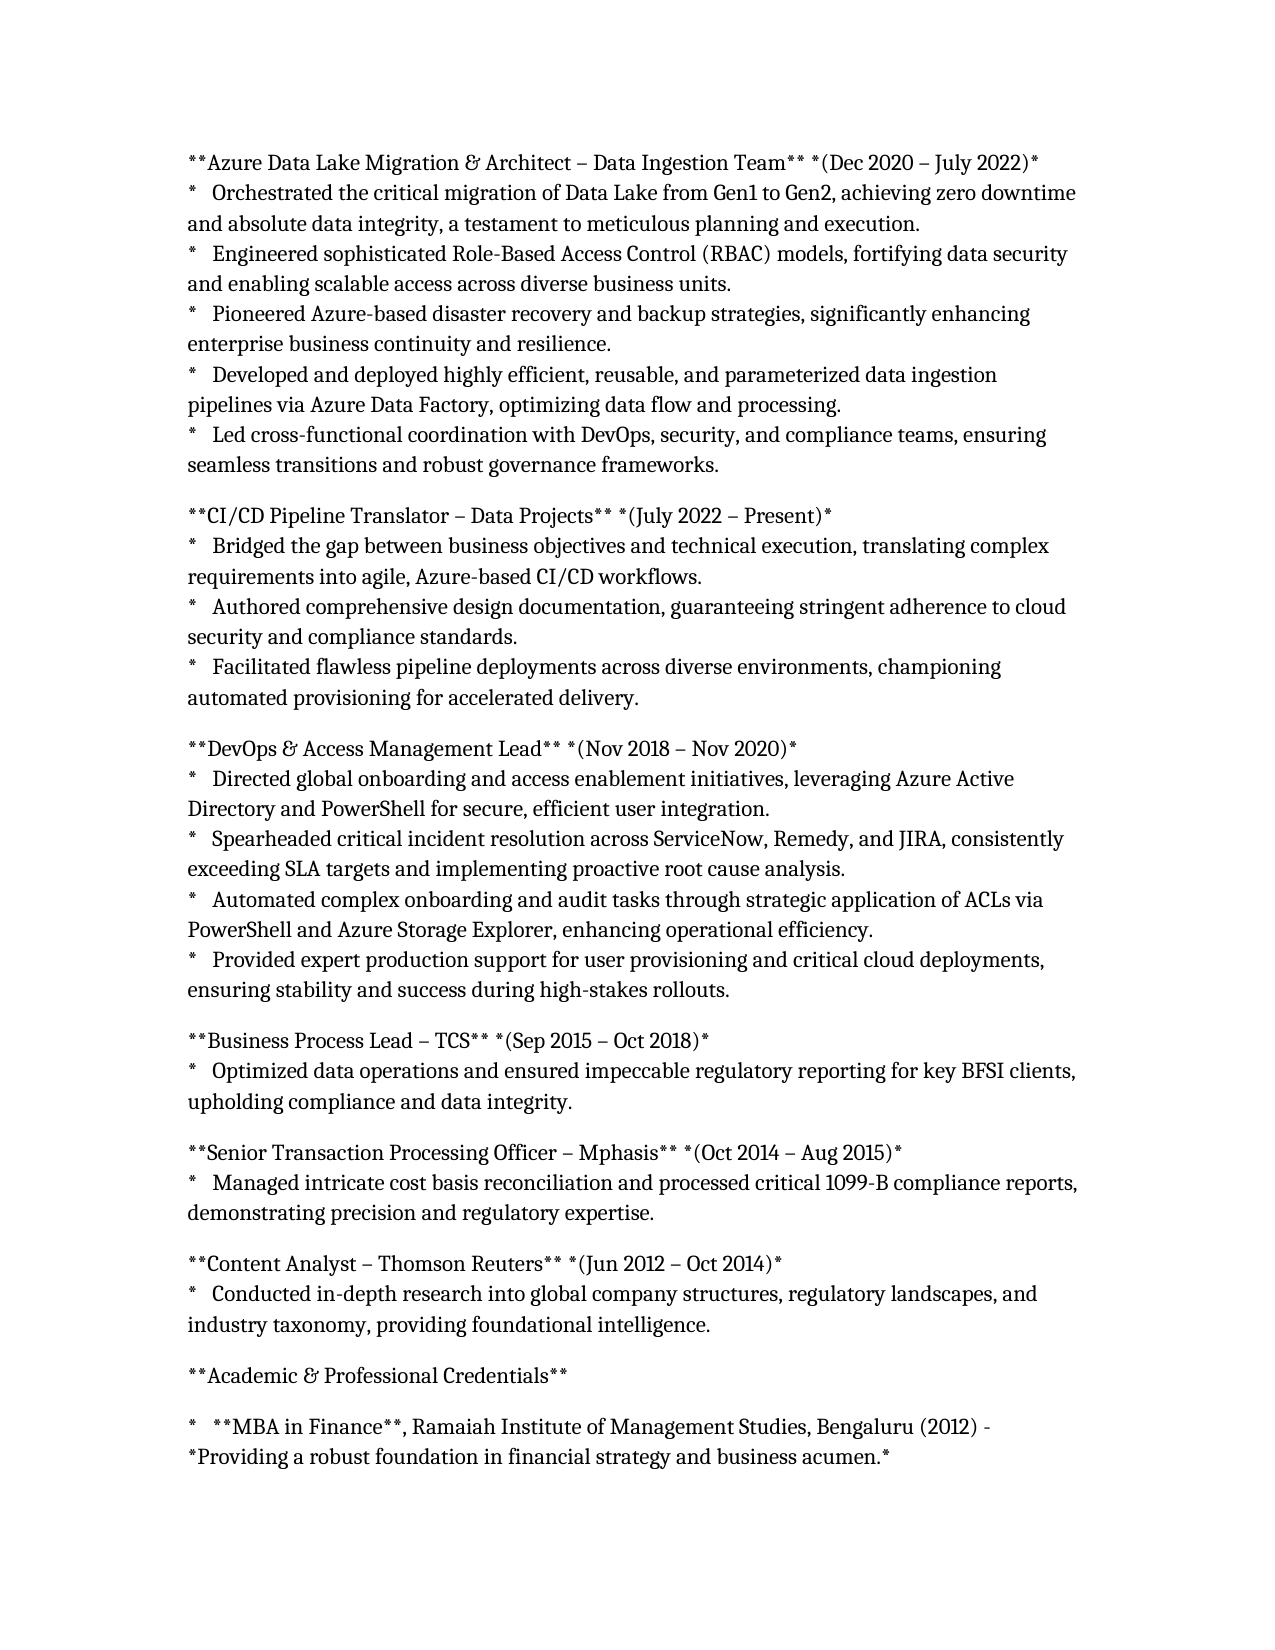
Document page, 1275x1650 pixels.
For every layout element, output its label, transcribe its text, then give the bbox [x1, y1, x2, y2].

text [187, 1413, 1087, 1470]
text **Business Process Lead – TCS** *(Sep 2015 – Oct 2018)* * Optimized data operations and ensured impeccable regulatory reporting for key BFSI clients, upholding compliance and data integrity. [187, 1028, 1087, 1115]
text **Senior Transaction Processing Officer – Mphasis** *(Oct 2014 – Aug 2015)* * Managed intricate cost basis reconciliation and processed critical 1099-B compliance reports, demonstrating precision and regulatory expertise. [187, 1139, 1087, 1226]
text **Academic & Professional Credentials** [187, 1362, 1087, 1389]
text **CI/CD Pipeline Translator – Data Projects** *(July 2022 – Present)* * Bridged the gap between business objectives and technical execution, translating complex requirements into agile, Azure-based CI/CD workflows. * Authored comprehensive design documentation, guaranteeing stringent adherence to cloud security and compliance standards. * Facilitated flawless pipeline deployments across diverse environments, championing automated provisioning for accelerated delivery. [187, 503, 1087, 711]
text **DevOps & Access Management Lead** *(Nov 2018 – Nov 2020)* * Directed global onboarding and access enablement initiatives, leveraging Azure Active Directory and PowerShell for secure, efficient user integration. * Spearheaded critical incident resolution across ServiceNow, Remedy, and JIRA, consistently exceeding SLA targets and implementing proactive root cause analysis. * Automated complex onboarding and audit tasks through strategic application of ACLs via PowerShell and Azure Storage Explorer, enhancing operational efficiency. * Provided expert production support for user provisioning and critical cloud deployments, ensuring stability and success during high-stakes rollouts. [187, 735, 1087, 1003]
text **Azure Data Lake Migration & Architect – Data Ingestion Team** *(Dec 2020 – July 2022)* * Orchestrated the critical migration of Data Lake from Gen1 to Gen2, achieving zero downtime and absolute data integrity, a testament to meticulous planning and execution. * Engineered sophisticated Role-Based Access Control (RBAC) models, fortifying data security and enabling scalable access across diverse business units. * Pioneered Azure-based disaster recovery and backup strategies, significantly enhancing enterprise business continuity and resilience. * Developed and deployed highly efficient, reusable, and parameterized data ingestion pipelines via Azure Data Factory, optimizing data flow and processing. * Led cross-functional coordination with DevOps, security, and compliance teams, ensuring seamless transitions and robust governance frameworks. [187, 150, 1087, 478]
text **Content Analyst – Thomson Reuters** *(Jun 2012 – Oct 2014)* * Conducted in-depth research into global company structures, regulatory landscapes, and industry taxonomy, providing foundational intelligence. [187, 1251, 1087, 1338]
